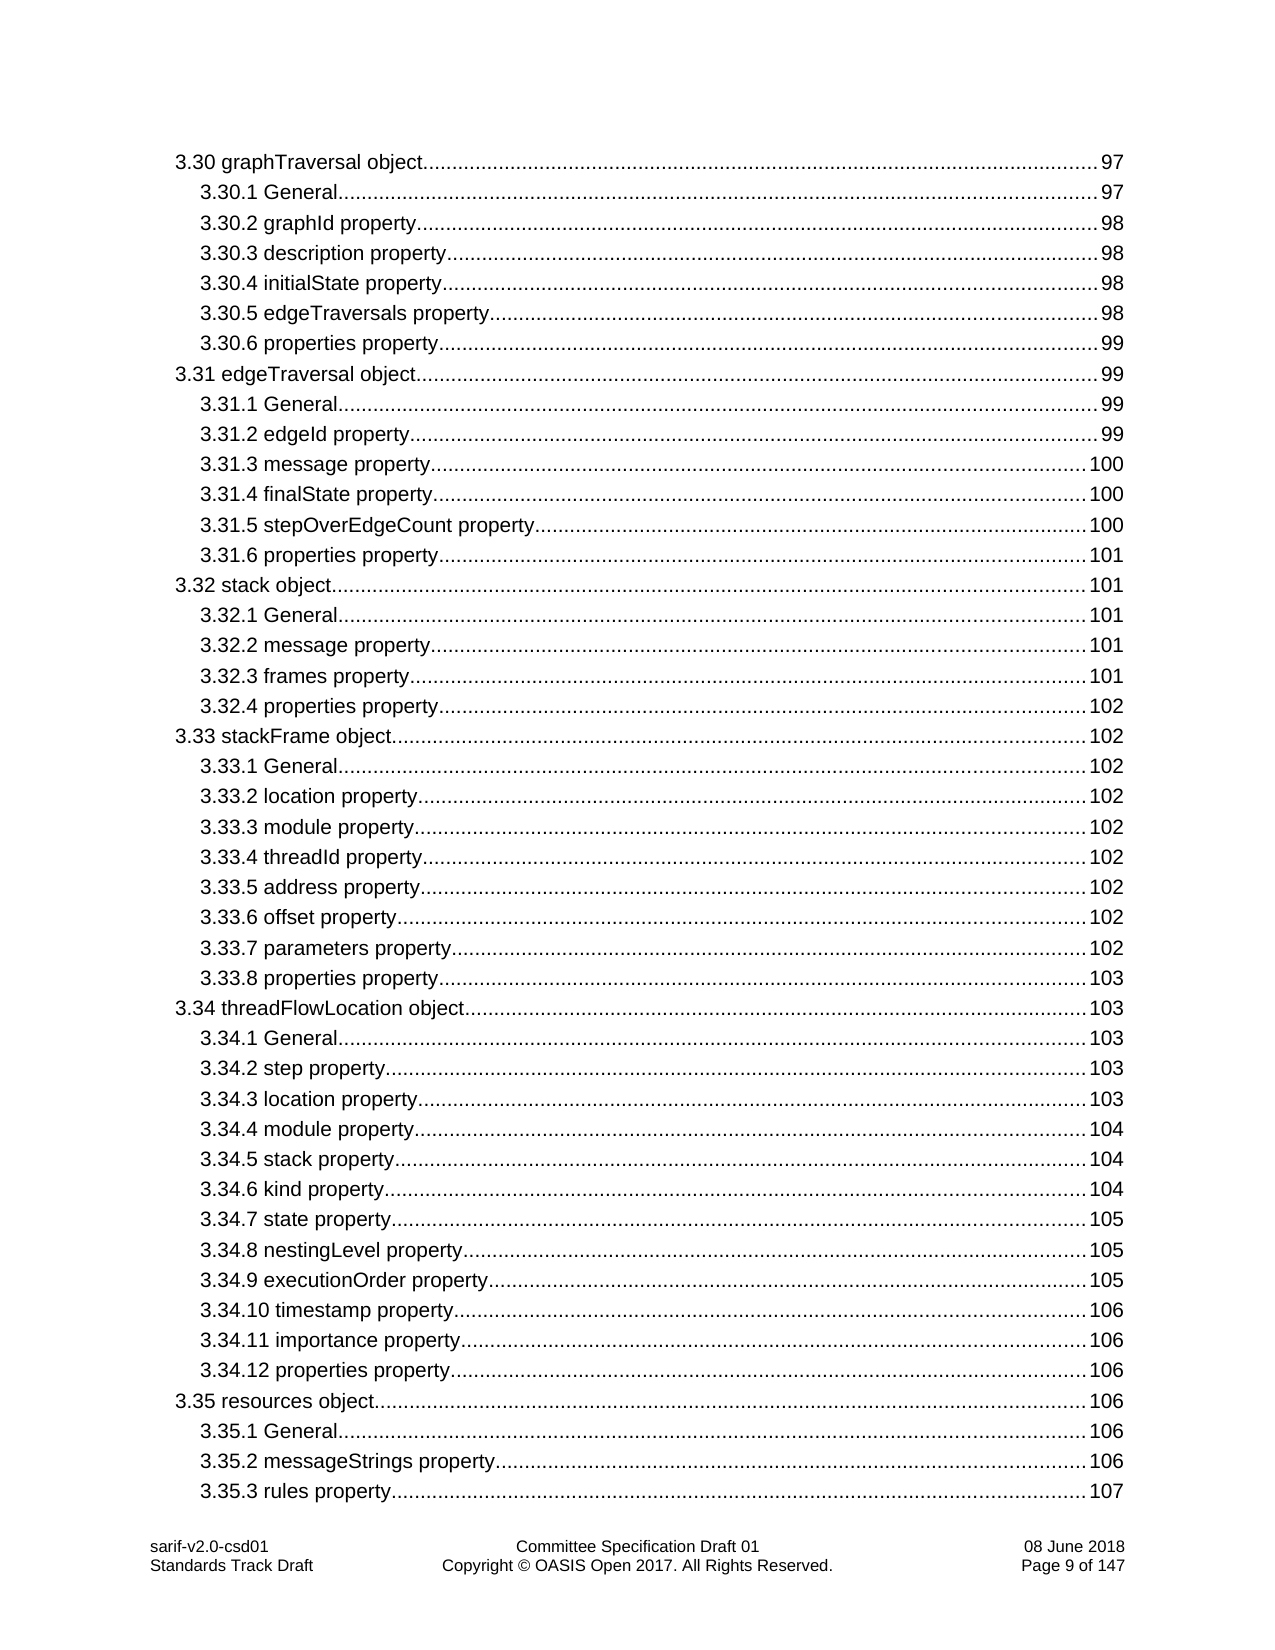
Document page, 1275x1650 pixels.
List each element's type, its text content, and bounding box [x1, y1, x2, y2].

text 3.34.12 properties property 106 [200, 1358, 1125, 1382]
text 3.31.3 message property 100 [200, 452, 1125, 476]
text 3.33.7 parameters property 102 [200, 935, 1125, 959]
text 3.34.3 location property 103 [200, 1086, 1125, 1110]
text 3.34.10 timestamp property 106 [200, 1298, 1125, 1322]
text 3.34.8 nestingLevel property 105 [200, 1237, 1125, 1261]
text 3.33.6 offset property 102 [200, 905, 1125, 929]
text 3.33.4 threadId property 102 [200, 845, 1125, 869]
text 3.33.1 General 102 [200, 754, 1125, 778]
text 3.30.3 description property 98 [200, 241, 1125, 264]
text 3.30.2 graphId property 98 [200, 210, 1125, 234]
text 3.33.2 location property 102 [200, 784, 1125, 808]
text 3.32.4 properties property 102 [200, 694, 1125, 718]
text 3.35.2 messageStrings property 106 [200, 1449, 1125, 1473]
text 3.30.4 initialState property 98 [200, 271, 1125, 295]
text 3.34.2 step property 103 [200, 1056, 1125, 1080]
text 3.33 stackFrame object 102 [175, 724, 1125, 748]
text 3.30.5 edgeTraversals property 98 [200, 301, 1125, 325]
text 3.34.11 importance property 106 [200, 1328, 1125, 1352]
text 3.35 resources object 106 [175, 1388, 1125, 1412]
text 3.33.8 properties property 103 [200, 966, 1125, 989]
text 3.34.4 module property 104 [200, 1117, 1125, 1141]
text 3.33.3 module property 102 [200, 814, 1125, 838]
text 3.34.7 state property 105 [200, 1207, 1125, 1231]
text 3.35.1 General 106 [200, 1419, 1125, 1443]
text 3.34.5 stack property 104 [200, 1147, 1125, 1171]
text 3.31.4 finalState property 100 [200, 482, 1125, 506]
text 3.35.3 rules property 107 [200, 1479, 1125, 1503]
text 3.32.3 frames property 101 [200, 663, 1125, 687]
text 3.32.1 General 101 [200, 603, 1125, 627]
text 3.32.2 message property 101 [200, 633, 1125, 657]
text 3.31.2 edgeId property 99 [200, 422, 1125, 446]
text 3.34.1 General 103 [200, 1026, 1125, 1050]
text 3.31 edgeTraversal object 99 [175, 361, 1125, 385]
text 3.31.5 stepOverEdgeCount property 100 [200, 512, 1125, 536]
text 3.32 stack object 101 [175, 573, 1125, 597]
text 3.33.5 address property 102 [200, 875, 1125, 899]
text 3.30.6 properties property 99 [200, 331, 1125, 355]
text 3.31.6 properties property 101 [200, 543, 1125, 567]
text 3.30 graphTraversal object 97 [175, 150, 1125, 174]
text 3.31.1 General 99 [200, 392, 1125, 416]
text 3.34.9 executionOrder property 105 [200, 1268, 1125, 1292]
text 3.34.6 kind property 104 [200, 1177, 1125, 1201]
text 3.30.1 General 97 [200, 180, 1125, 204]
text 3.34 threadFlowLocation object 103 [175, 996, 1125, 1020]
